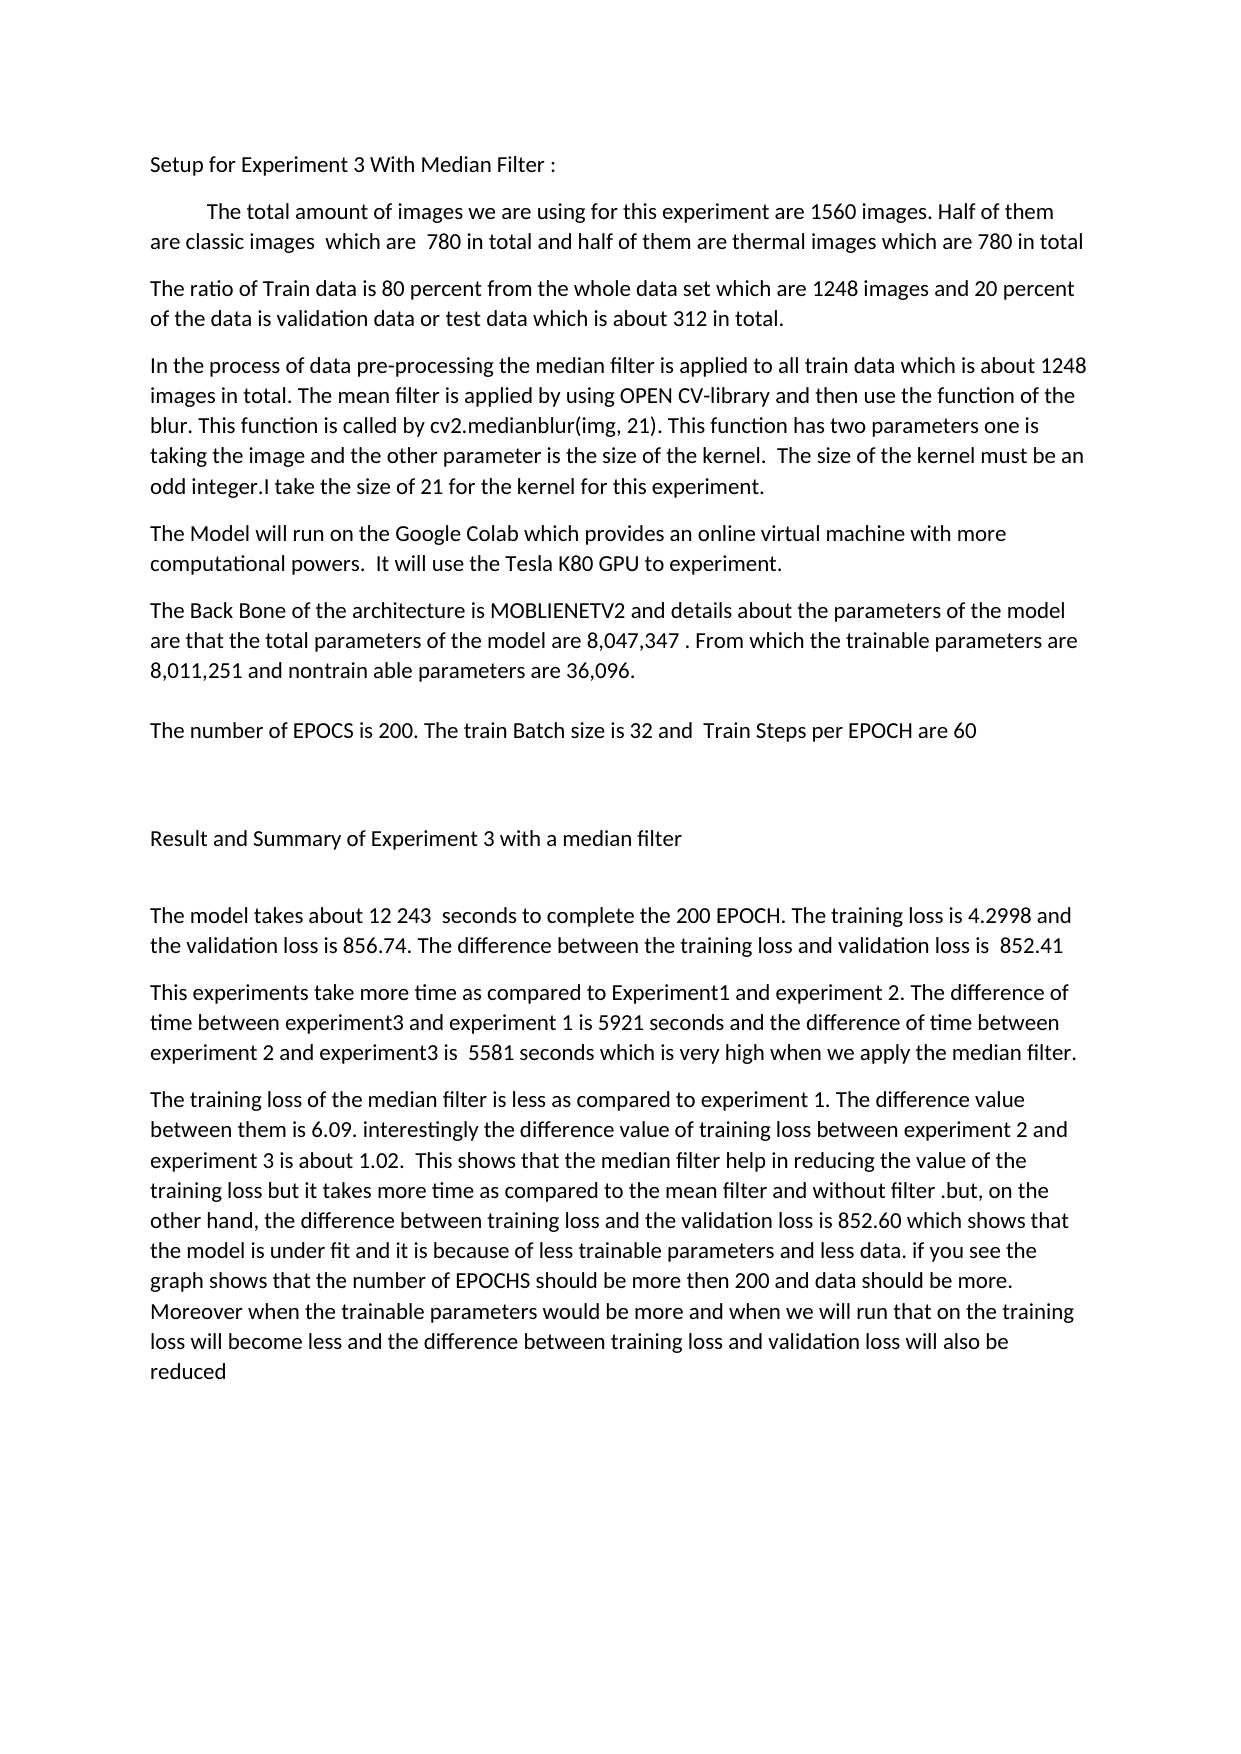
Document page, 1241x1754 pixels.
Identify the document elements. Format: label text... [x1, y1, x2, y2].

text The Model will run on the Google Colab which provides an online virtual machine with more computational powers. It will use the Tesla K80 GPU to experiment. [150, 519, 1090, 577]
text The total amount of images we are using for this experiment are 1560 images. Half of them are classic images which are 780 in total and half of them are thermal images which are 780 in total [150, 197, 1090, 255]
text The Back Bone of the architecture is MOBLIENETV2 and details about the parameters of the model are that the total parameters of the model are 8,047,347 . From which the trainable parameters are 8,011,251 and nontrain able parameters are 36,096. The number of EPOCS is 200. The train Batch size is 32 and Train Steps per EPOCH are 60 [150, 596, 1090, 805]
text In the process of data pre-processing the median filter is applied to all train data which is about 1248 images in total. The mean filter is applied by using OPEN CV-library and then use the function of the blur. This function is called by cv2.medianblur(img, 21). This function has two parameters one is taking the image and the other parameter is the size of the kernel. The size of the kernel must be an odd integer.I take the size of 21 for the kernel for this experiment. [150, 351, 1090, 500]
text The model takes about 12 243 seconds to complete the 200 EPOCH. The training loss is 4.2998 and the validation loss is 856.74. The difference between the training loss and validation loss is 852.41 [150, 871, 1090, 959]
text The training loss of the median filter is less as compared to experiment 1. The difference value between them is 6.09. interestingly the difference value of training loss between experiment 2 and experiment 3 is about 1.02. This shows that the median filter help in reducing the value of the training loss but it takes more time as compared to the mean filter and without filter .but, on the other hand, the difference between training loss and the validation loss is 852.60 which shows that the model is under fit and it is because of less trainable parameters and less data. if you see the graph shows that the number of EPOCHS should be more then 200 and data should be more. Moreover when the trainable parameters would be more and when we will run that on the training loss will become less and the difference between training loss and validation loss will also be reduced [150, 1085, 1090, 1385]
text Setup for Experiment 3 With Median Filter : [150, 150, 1090, 178]
text The ratio of Train data is 80 percent from the whole data set which are 1248 images and 20 percent of the data is validation data or test data which is about 312 in total. [150, 274, 1090, 332]
text This experiments take more time as compared to Experiment1 and experiment 2. The difference of time between experiment3 and experiment 1 is 5921 seconds and the difference of time between experiment 2 and experiment3 is 5581 seconds which is very high when we apply the median filter. [150, 978, 1090, 1067]
text Result and Summary of Experiment 3 with a median filter [150, 824, 1090, 852]
